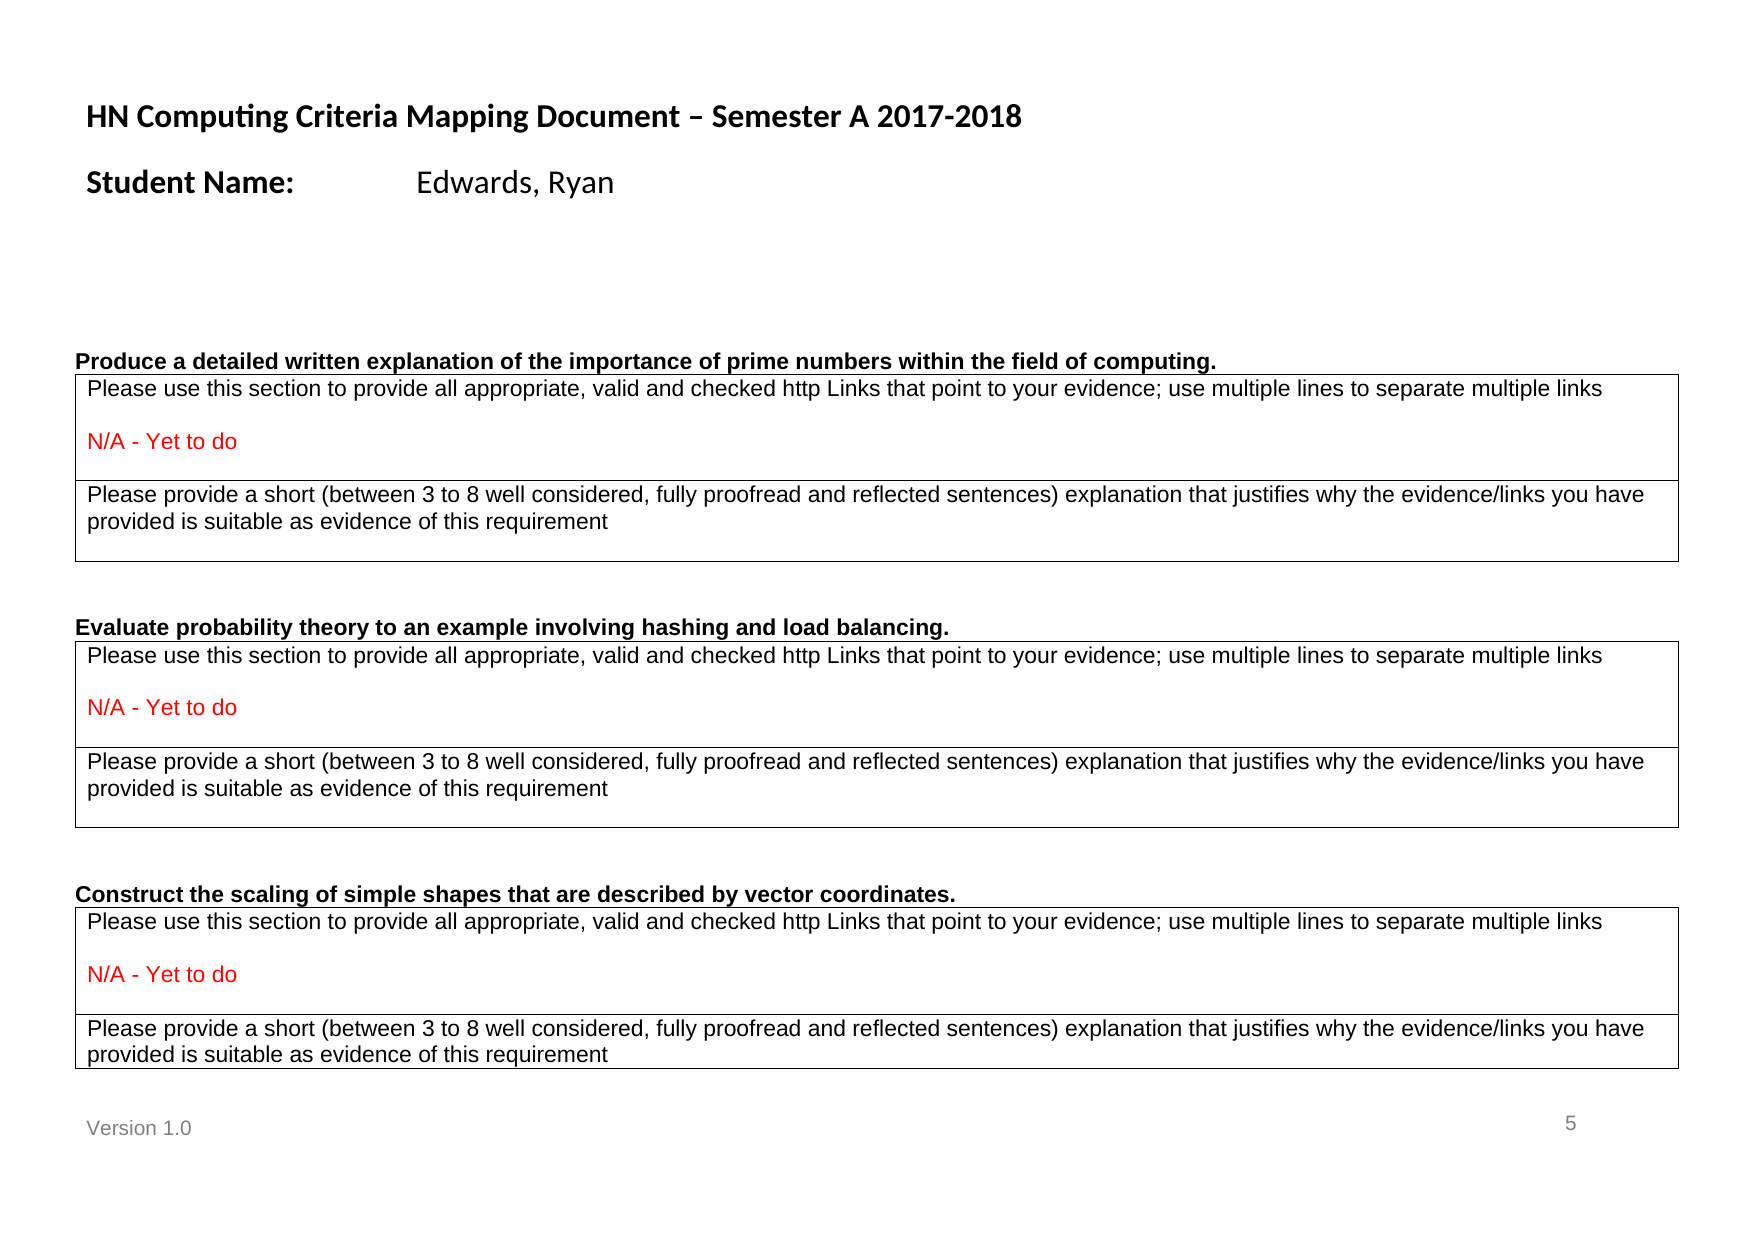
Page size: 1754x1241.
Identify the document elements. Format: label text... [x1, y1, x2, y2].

table_header Please use this section to provide all appropriate, valid and checked http Links that point to your evidence; use multiple lines to separate multiple links N/A - Yet to do [76, 375, 1678, 480]
text Evaluate probability theory to an example involving hashing and load balancing. [75, 614, 1679, 641]
table_header Please use this section to provide all appropriate, valid and checked http Links that point to your evidence; use multiple lines to separate multiple links N/A - Yet to do [76, 908, 1678, 1014]
text Construct the scaling of simple shapes that are described by vector coordinates. [75, 881, 1679, 907]
table_header Please use this section to provide all appropriate, valid and checked http Links that point to your evidence; use multiple lines to separate multiple links N/A - Yet to do [76, 642, 1678, 747]
text Produce a detailed written explanation of the importance of prime numbers within the field of computing. [75, 348, 1679, 374]
